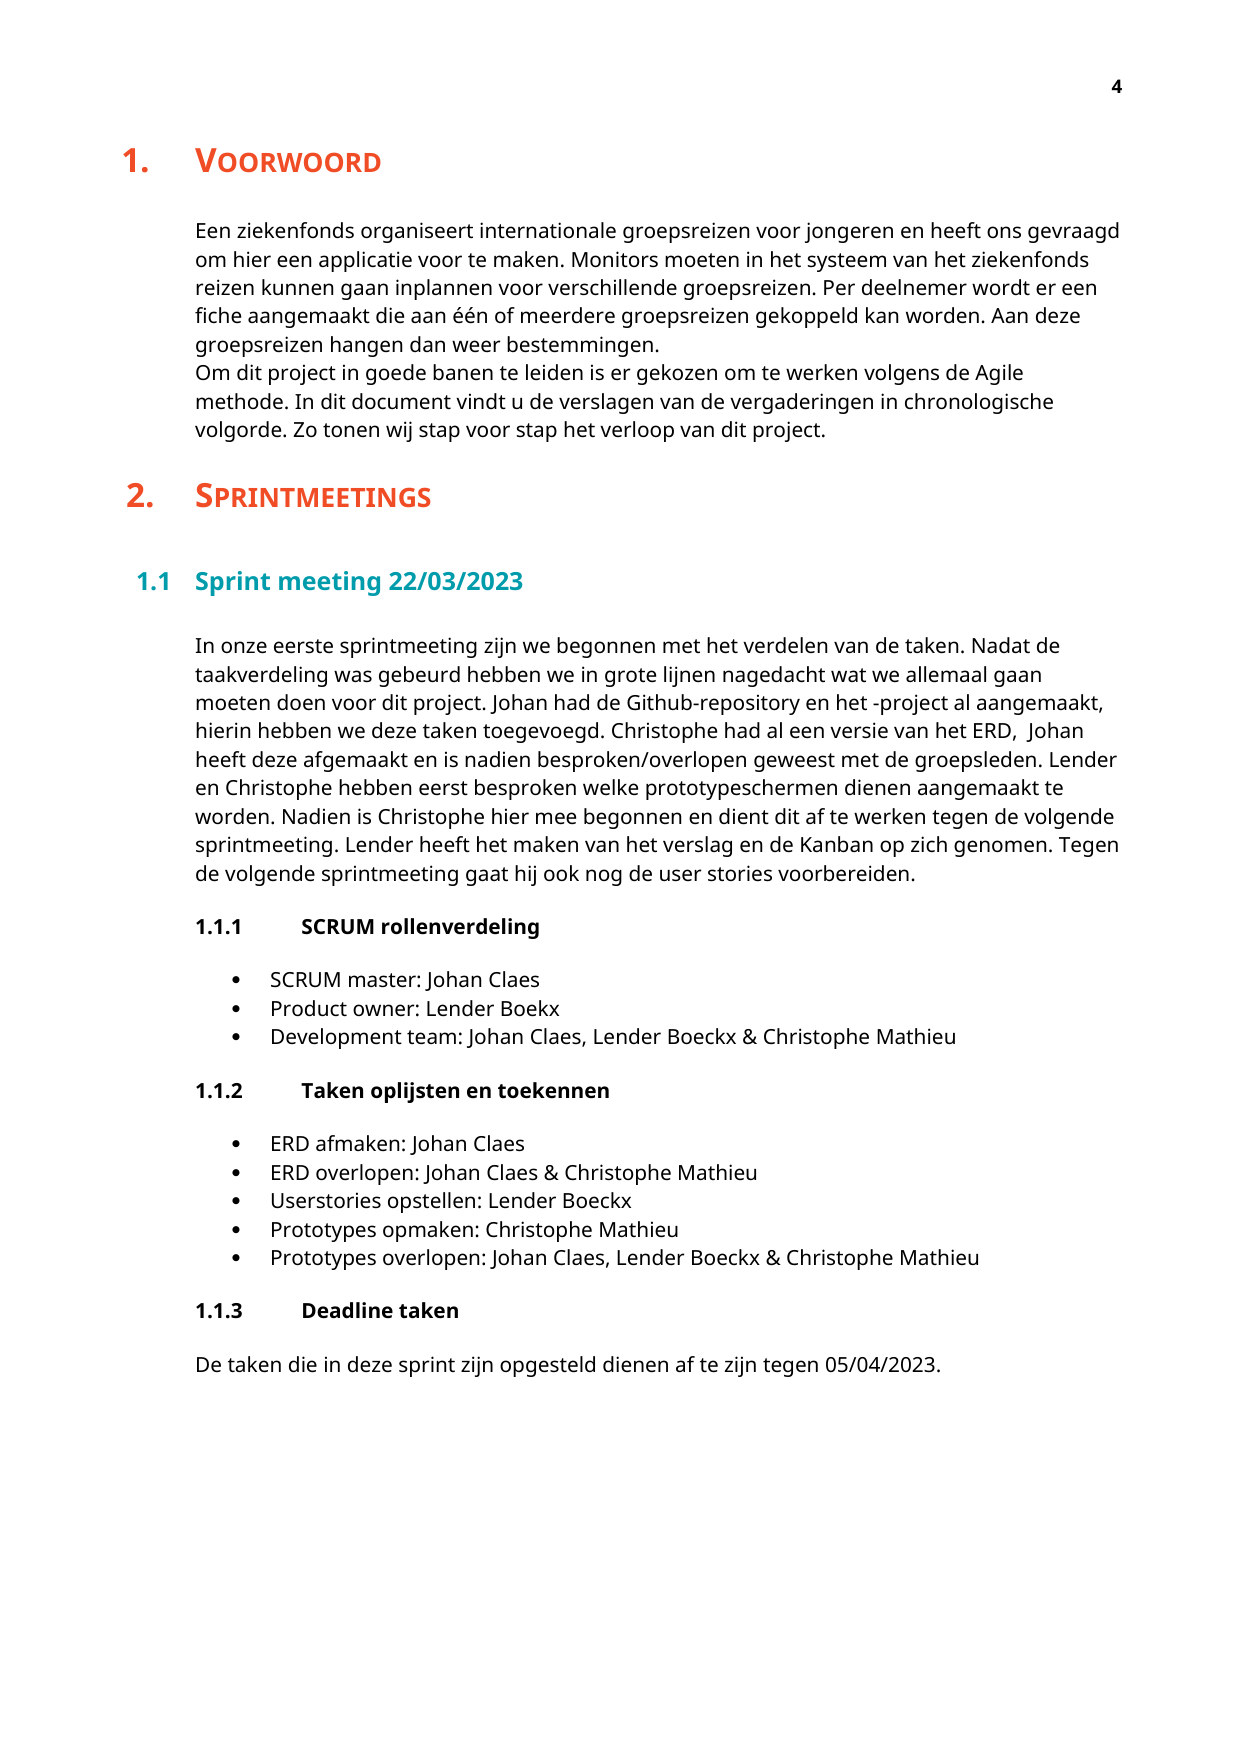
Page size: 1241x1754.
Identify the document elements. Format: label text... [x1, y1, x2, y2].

text Sprintmeetings [126, 472, 1122, 518]
subtitle Deadline taken [195, 1297, 1122, 1325]
text Sprint meeting 22/03/2023 [136, 563, 1122, 597]
text Voorwoord [121, 137, 1122, 182]
list Userstories opstellen: Lender Boeckx [232, 1186, 1122, 1215]
text In onze eerste sprintmeeting zijn we begonnen met het verdelen van de taken. Nadat de taakverdeling was gebeurd hebben we in grote lijnen nagedacht wat we allemaal gaan moeten doen voor dit project. Johan had de Github-repository en het -project al aangemaakt, hierin hebben we deze taken toegevoegd. Christophe had al een versie van het ERD, Johan heeft deze afgemaakt en is nadien besproken/overlopen geweest met de groepsleden. Lender en Christophe hebben eerst besproken welke prototypeschermen dienen aangemaakt te worden. Nadien is Christophe hier mee begonnen en dient dit af te werken tegen de volgende sprintmeeting. Lender heeft het maken van het verslag en de Kanban op zich genomen. Tegen de volgende sprintmeeting gaat hij ook nog de user stories voorbereiden. [195, 631, 1122, 887]
list Product owner: Lender Boekx [232, 994, 1122, 1022]
list Prototypes overlopen: Johan Claes, Lender Boeckx & Christophe Mathieu [232, 1243, 1122, 1272]
list ERD overlopen: Johan Claes & Christophe Mathieu [232, 1158, 1122, 1186]
list Development team: Johan Claes, Lender Boeckx & Christophe Mathieu [232, 1022, 1122, 1051]
subtitle Taken oplijsten en toekennen [195, 1076, 1122, 1104]
text Om dit project in goede banen te leiden is er gekozen om te werken volgens de Agile methode. In dit document vindt u de verslagen van de vergaderingen in chronologische volgorde. Zo tonen wij stap voor stap het verloop van dit project. [195, 358, 1122, 444]
text Een ziekenfonds organiseert internationale groepsreizen voor jongeren en heeft ons gevraagd om hier een applicatie voor te maken. Monitors moeten in het systeem van het ziekenfonds reizen kunnen gaan inplannen voor verschillende groepsreizen. Per deelnemer wordt er een fiche aangemaakt die aan één of meerdere groepsreizen gekoppeld kan worden. Aan deze groepsreizen hangen dan weer bestemmingen. [195, 216, 1122, 358]
list SCRUM master: Johan Claes [232, 966, 1122, 994]
subtitle SCRUM rollenverdeling [195, 912, 1122, 941]
list ERD afmaken: Johan Claes [232, 1129, 1122, 1158]
list Prototypes opmaken: Christophe Mathieu [232, 1215, 1122, 1243]
text De taken die in deze sprint zijn opgesteld dienen af te zijn tegen 05/04/2023. [195, 1350, 1122, 1378]
